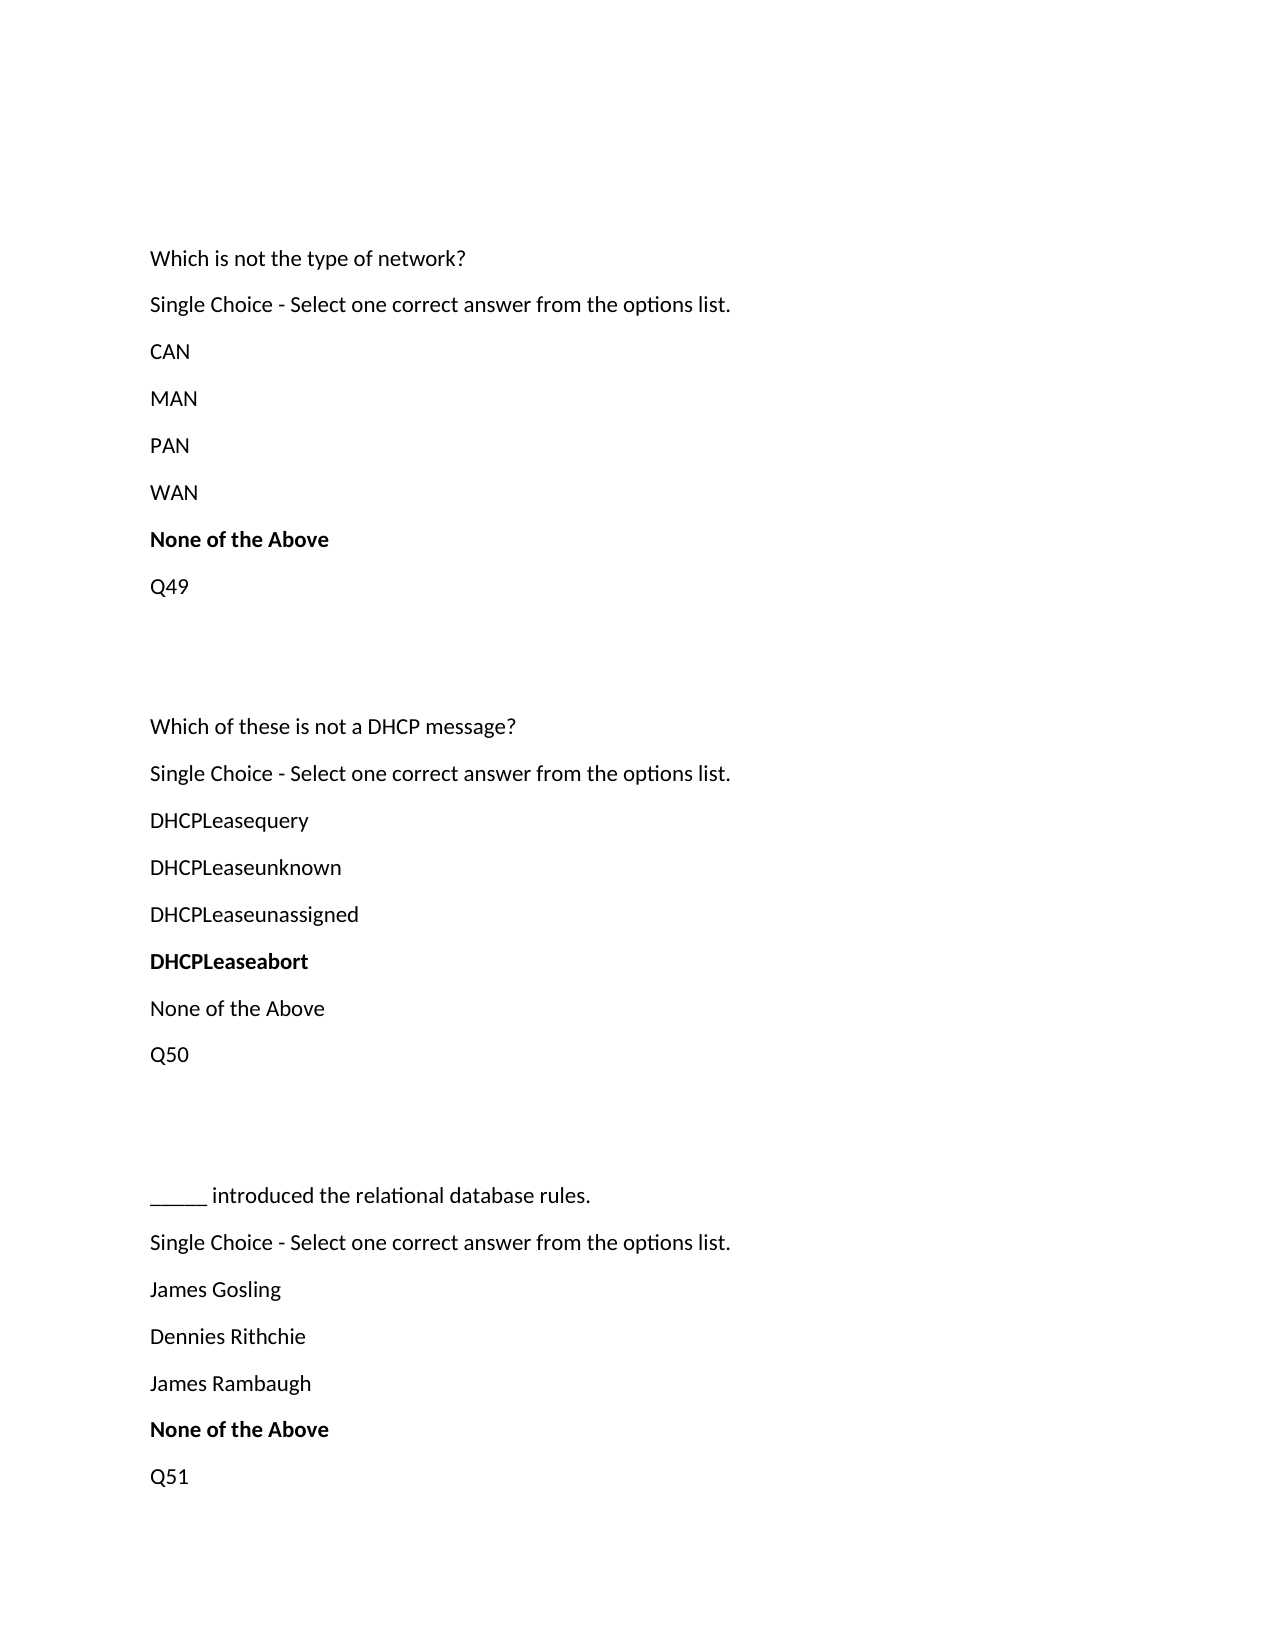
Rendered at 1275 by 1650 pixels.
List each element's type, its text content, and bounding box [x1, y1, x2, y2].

text Dennies Rithchie [150, 1322, 1125, 1350]
text Q50 [150, 1041, 1125, 1069]
text Q49 [150, 572, 1125, 600]
text _____ introduced the relational database rules. [150, 1181, 1125, 1209]
text None of the Above [150, 1416, 1125, 1444]
text Single Choice - Select one correct answer from the options list. [150, 759, 1125, 787]
text DHCPLeasequery [150, 806, 1125, 834]
text MAN [150, 384, 1125, 412]
text DHCPLeaseunknown [150, 853, 1125, 881]
text None of the Above [150, 994, 1125, 1022]
text DHCPLeaseunassigned [150, 900, 1125, 928]
text DHCPLeaseabort [150, 947, 1125, 975]
text James Rambaugh [150, 1369, 1125, 1397]
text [150, 1228, 1125, 1256]
text None of the Above [150, 525, 1125, 553]
text Single Choice - Select one correct answer from the options list. [150, 291, 1125, 319]
text James Gosling [150, 1275, 1125, 1303]
text CAN [150, 337, 1125, 366]
text PAN [150, 431, 1125, 459]
text Q51 [150, 1462, 1125, 1491]
text Which of these is not a DHCP message? [150, 712, 1125, 741]
text WAN [150, 478, 1125, 506]
text Which is not the type of network? [150, 244, 1125, 272]
